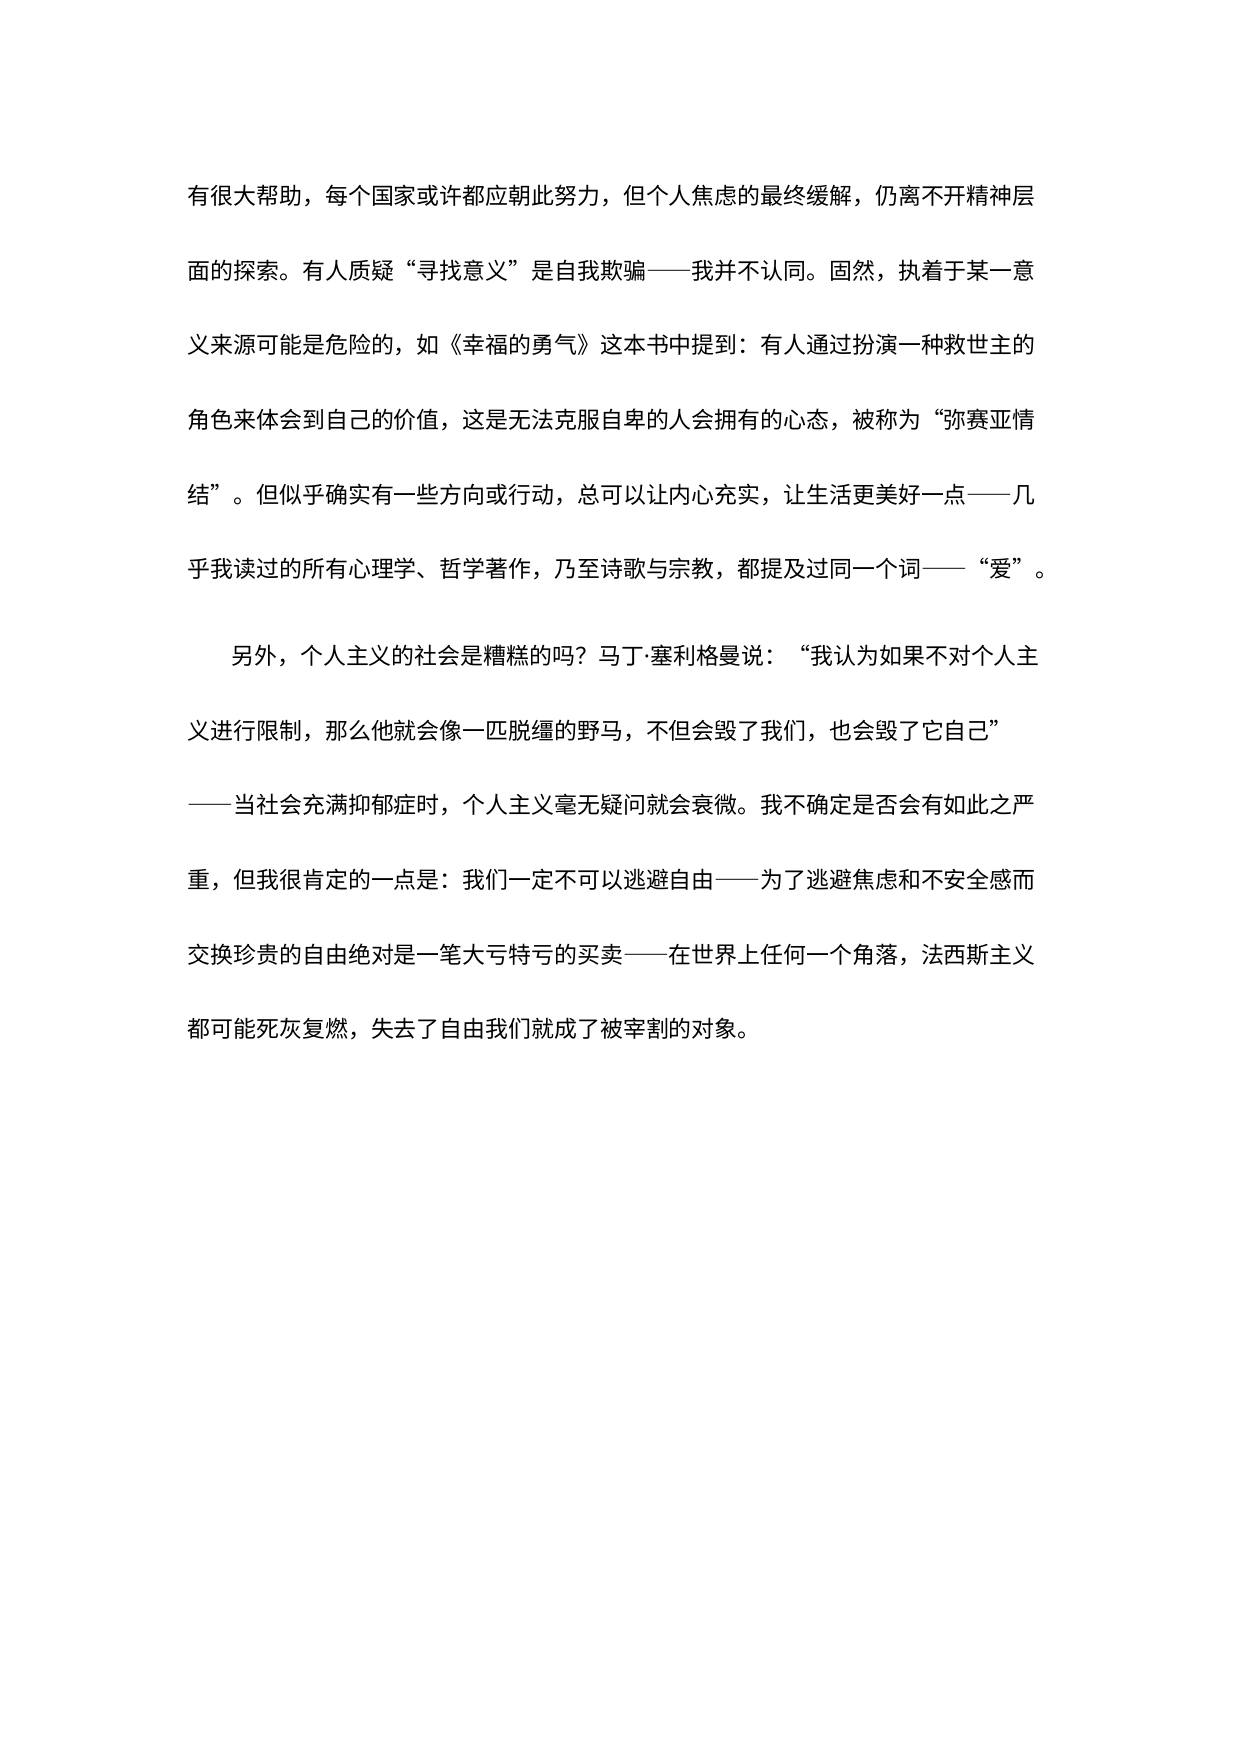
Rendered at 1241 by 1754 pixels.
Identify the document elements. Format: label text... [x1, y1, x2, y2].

text 另外，个人主义的社会是糟糕的吗？马丁·塞利格曼说：“我认为如果不对个人主义进行限制，那么他就会像一匹脱缰的野马，不但会毁了我们，也会毁了它自己”——当社会充满抑郁症时，个人主义毫无疑问就会衰微。我不确定是否会有如此之严重，但我很肯定的一点是：我们一定不可以逃避自由——为了逃避焦虑和不安全感而交换珍贵的自由绝对是一笔大亏特亏的买卖——在世界上任何一个角落，法西斯主义都可能死灰复燃，失去了自由我们就成了被宰割的对象。 [187, 622, 1053, 1060]
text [187, 162, 1053, 600]
